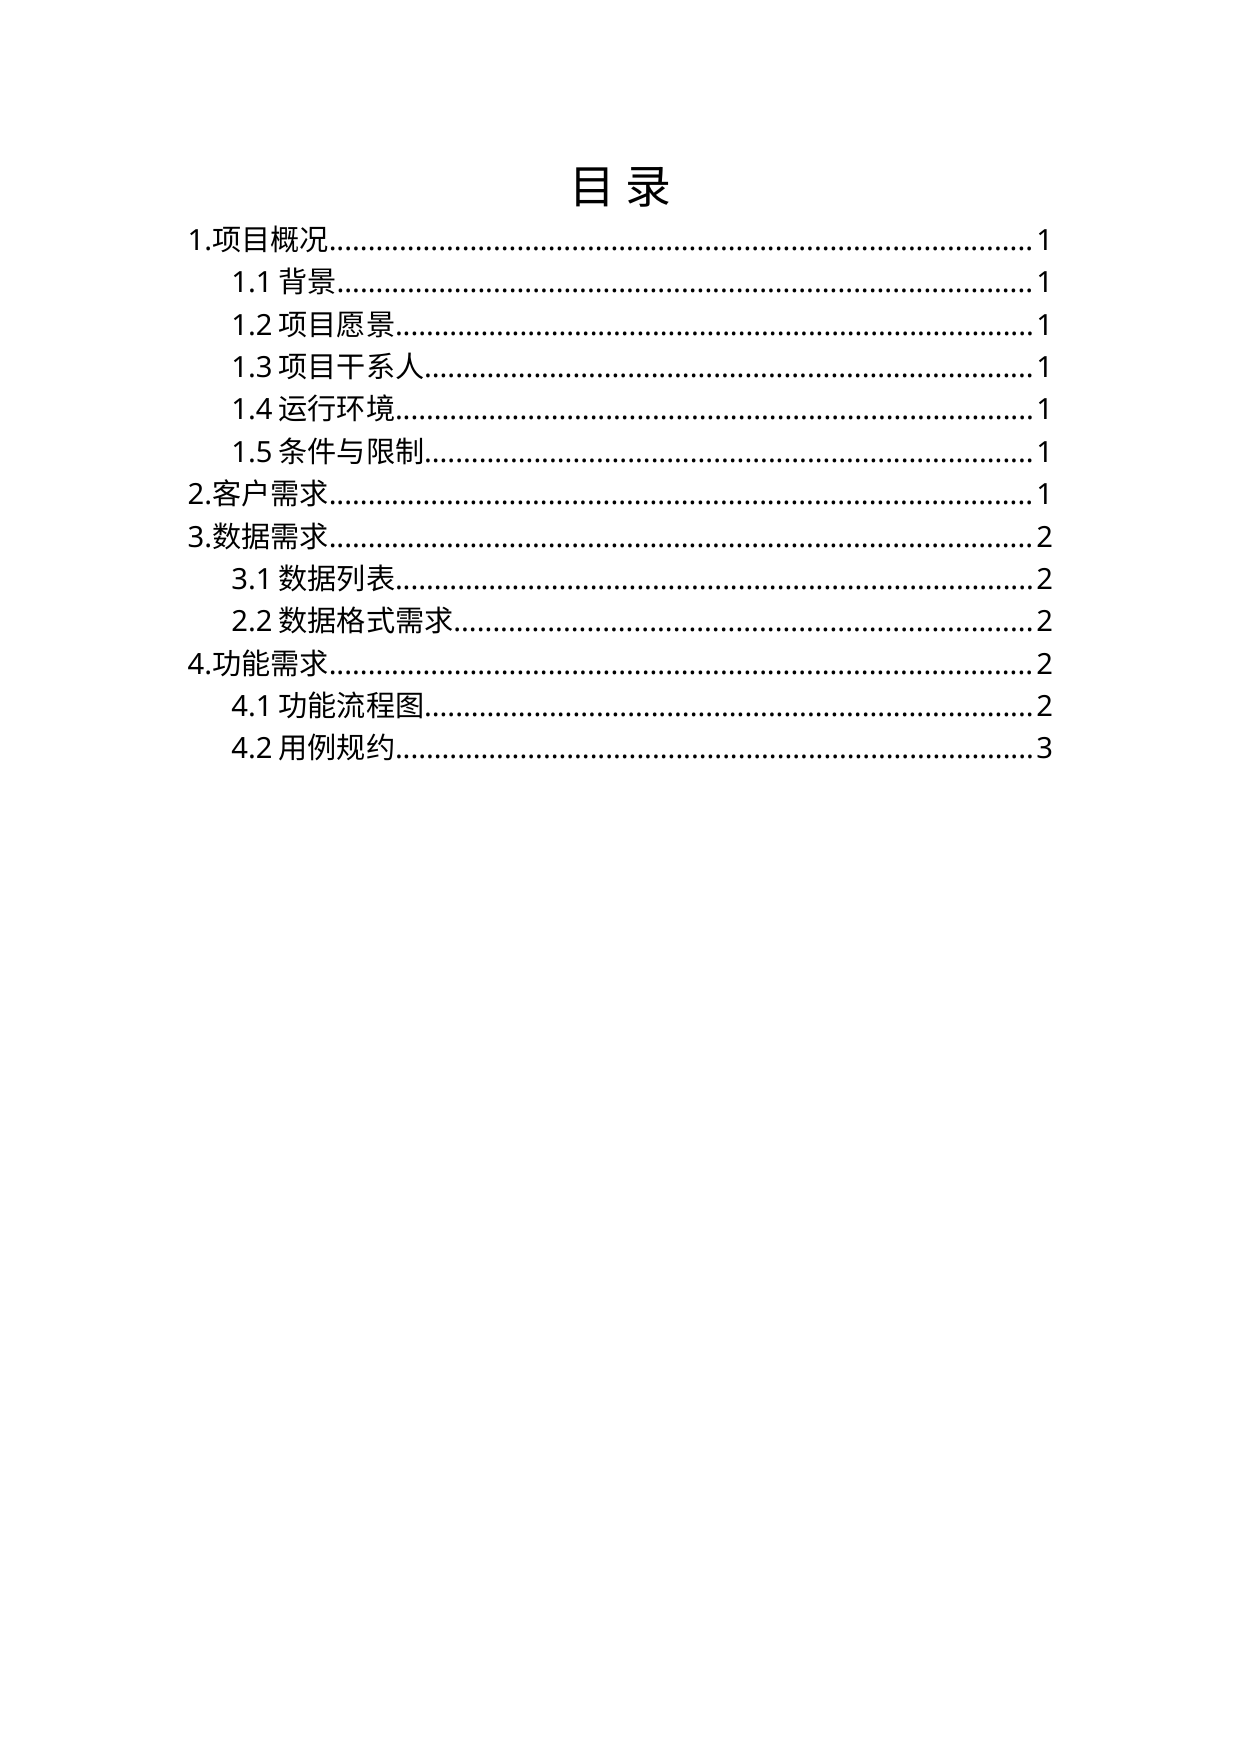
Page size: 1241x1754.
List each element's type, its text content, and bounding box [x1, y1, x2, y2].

text 1.项目概况 1 [187, 216, 1053, 259]
text 2.客户需求 1 [187, 471, 1053, 513]
text 4.功能需求 2 [187, 640, 1053, 683]
text 4.1功能流程图 2 [231, 683, 1053, 725]
text 1.1背景 1 [231, 259, 1053, 301]
text 目 录 [187, 150, 1053, 216]
text 2.2数据格式需求 2 [231, 598, 1053, 640]
text 3.数据需求 2 [187, 513, 1053, 556]
text 1.2项目愿景 1 [231, 301, 1053, 343]
text 1.5条件与限制 1 [231, 428, 1053, 471]
text 1.3项目干系人 1 [231, 343, 1053, 386]
text 4.2用例规约 3 [231, 725, 1053, 767]
text 3.1数据列表 2 [231, 556, 1053, 598]
text 1.4运行环境 1 [231, 386, 1053, 428]
